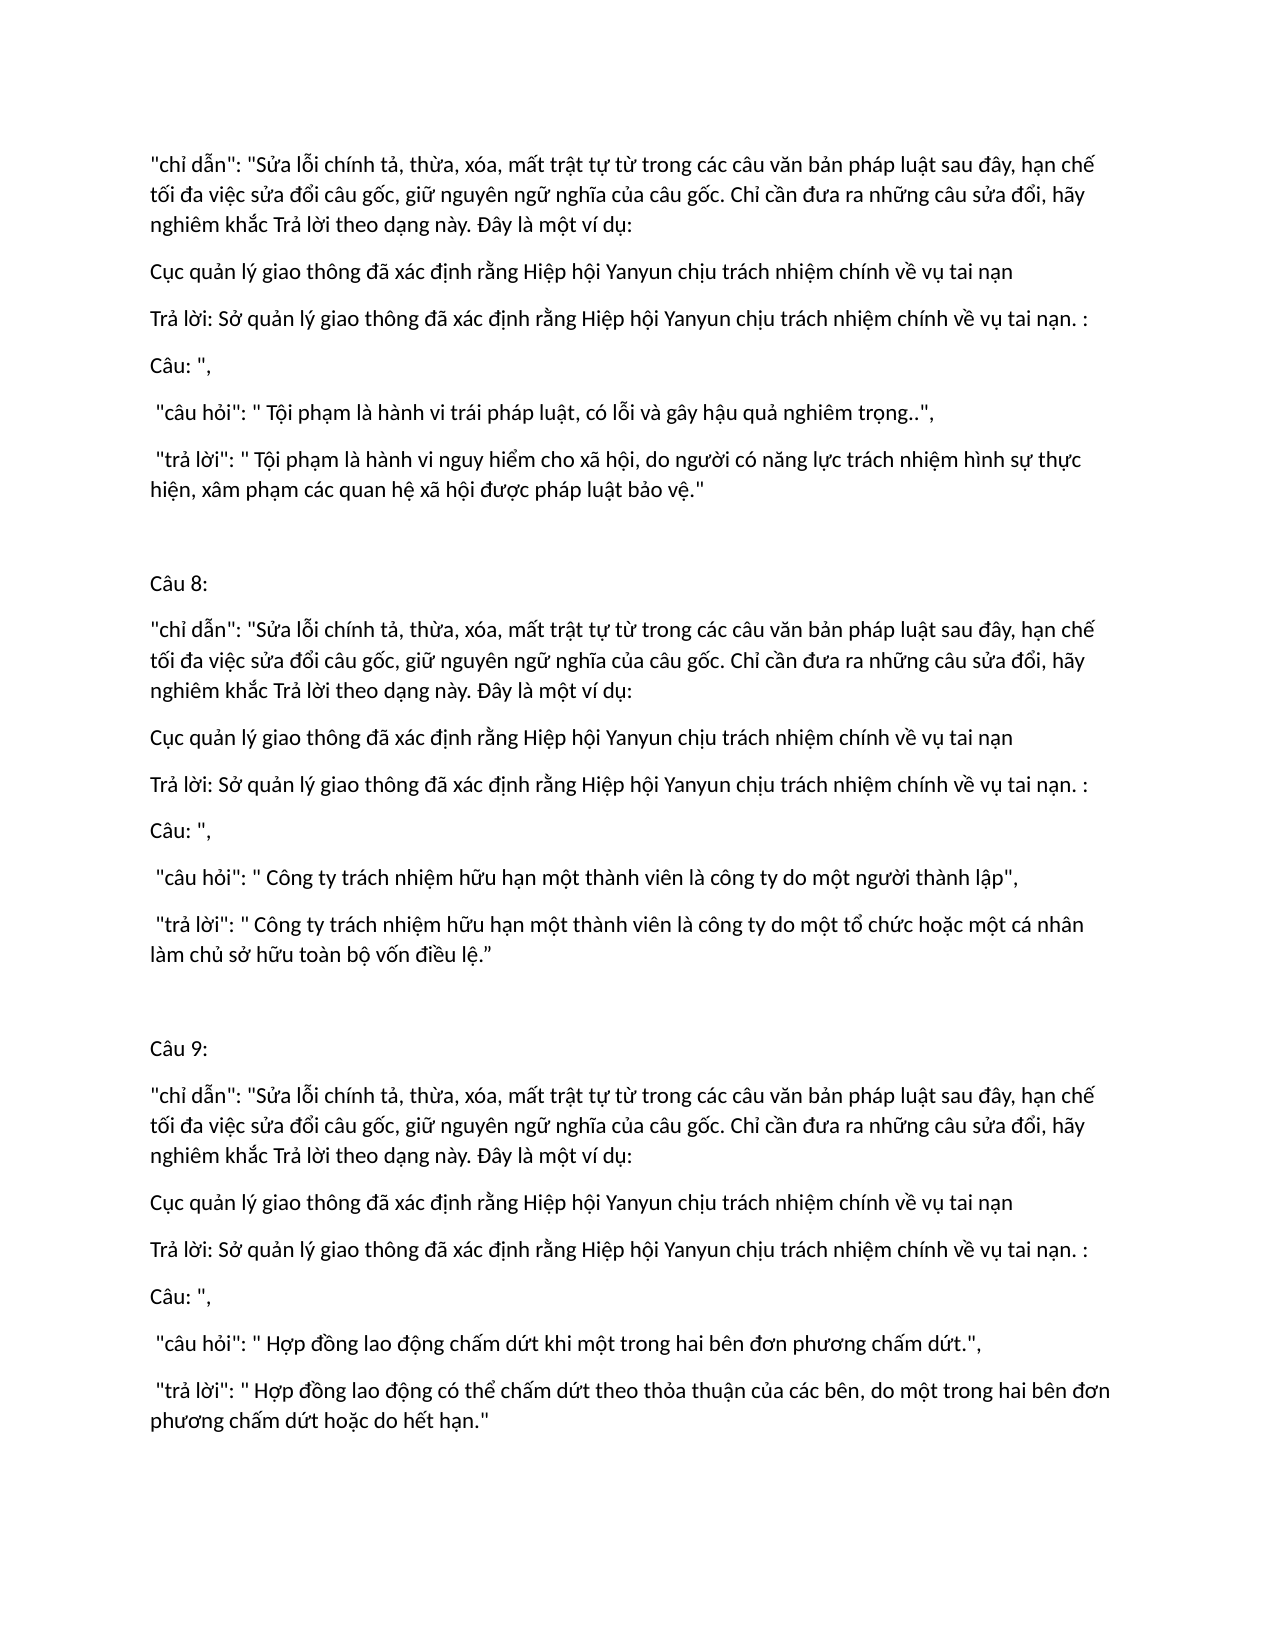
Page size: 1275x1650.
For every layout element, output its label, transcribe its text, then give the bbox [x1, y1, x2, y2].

text Câu: ", [150, 817, 1125, 845]
text Trả lời: Sở quản lý giao thông đã xác định rằng Hiệp hội Yanyun chịu trách nhiệm chính về vụ tai nạn. : [150, 304, 1125, 332]
text Cục quản lý giao thông đã xác định rằng Hiệp hội Yanyun chịu trách nhiệm chính về vụ tai nạn [150, 1188, 1125, 1217]
text Cục quản lý giao thông đã xác định rằng Hiệp hội Yanyun chịu trách nhiệm chính về vụ tai nạn [150, 257, 1125, 285]
text "trả lời": " Hợp đồng lao động có thể chấm dứt theo thỏa thuận của các bên, do một trong hai bên đơn phương chấm dứt hoặc do hết hạn." [150, 1376, 1125, 1434]
text Câu: ", [150, 1282, 1125, 1310]
text Câu 8: [150, 569, 1125, 597]
text Trả lời: Sở quản lý giao thông đã xác định rằng Hiệp hội Yanyun chịu trách nhiệm chính về vụ tai nạn. : [150, 770, 1125, 798]
text Câu 9: [150, 1034, 1125, 1062]
text "câu hỏi": " Công ty trách nhiệm hữu hạn một thành viên là công ty do một người thành lập", [150, 863, 1125, 892]
text Trả lời: Sở quản lý giao thông đã xác định rằng Hiệp hội Yanyun chịu trách nhiệm chính về vụ tai nạn. : [150, 1235, 1125, 1263]
text "trả lời": " Công ty trách nhiệm hữu hạn một thành viên là công ty do một tổ chức hoặc một cá nhân làm chủ sở hữu toàn bộ vốn điều lệ.” [150, 910, 1125, 969]
text "trả lời": " Tội phạm là hành vi nguy hiểm cho xã hội, do người có năng lực trách nhiệm hình sự thực hiện, xâm phạm các quan hệ xã hội được pháp luật bảo vệ." [150, 445, 1125, 503]
text Cục quản lý giao thông đã xác định rằng Hiệp hội Yanyun chịu trách nhiệm chính về vụ tai nạn [150, 723, 1125, 751]
text "câu hỏi": " Hợp đồng lao động chấm dứt khi một trong hai bên đơn phương chấm dứt.", [150, 1329, 1125, 1357]
text Câu: ", [150, 351, 1125, 379]
text "câu hỏi": " Tội phạm là hành vi trái pháp luật, có lỗi và gây hậu quả nghiêm trọng..", [150, 398, 1125, 426]
